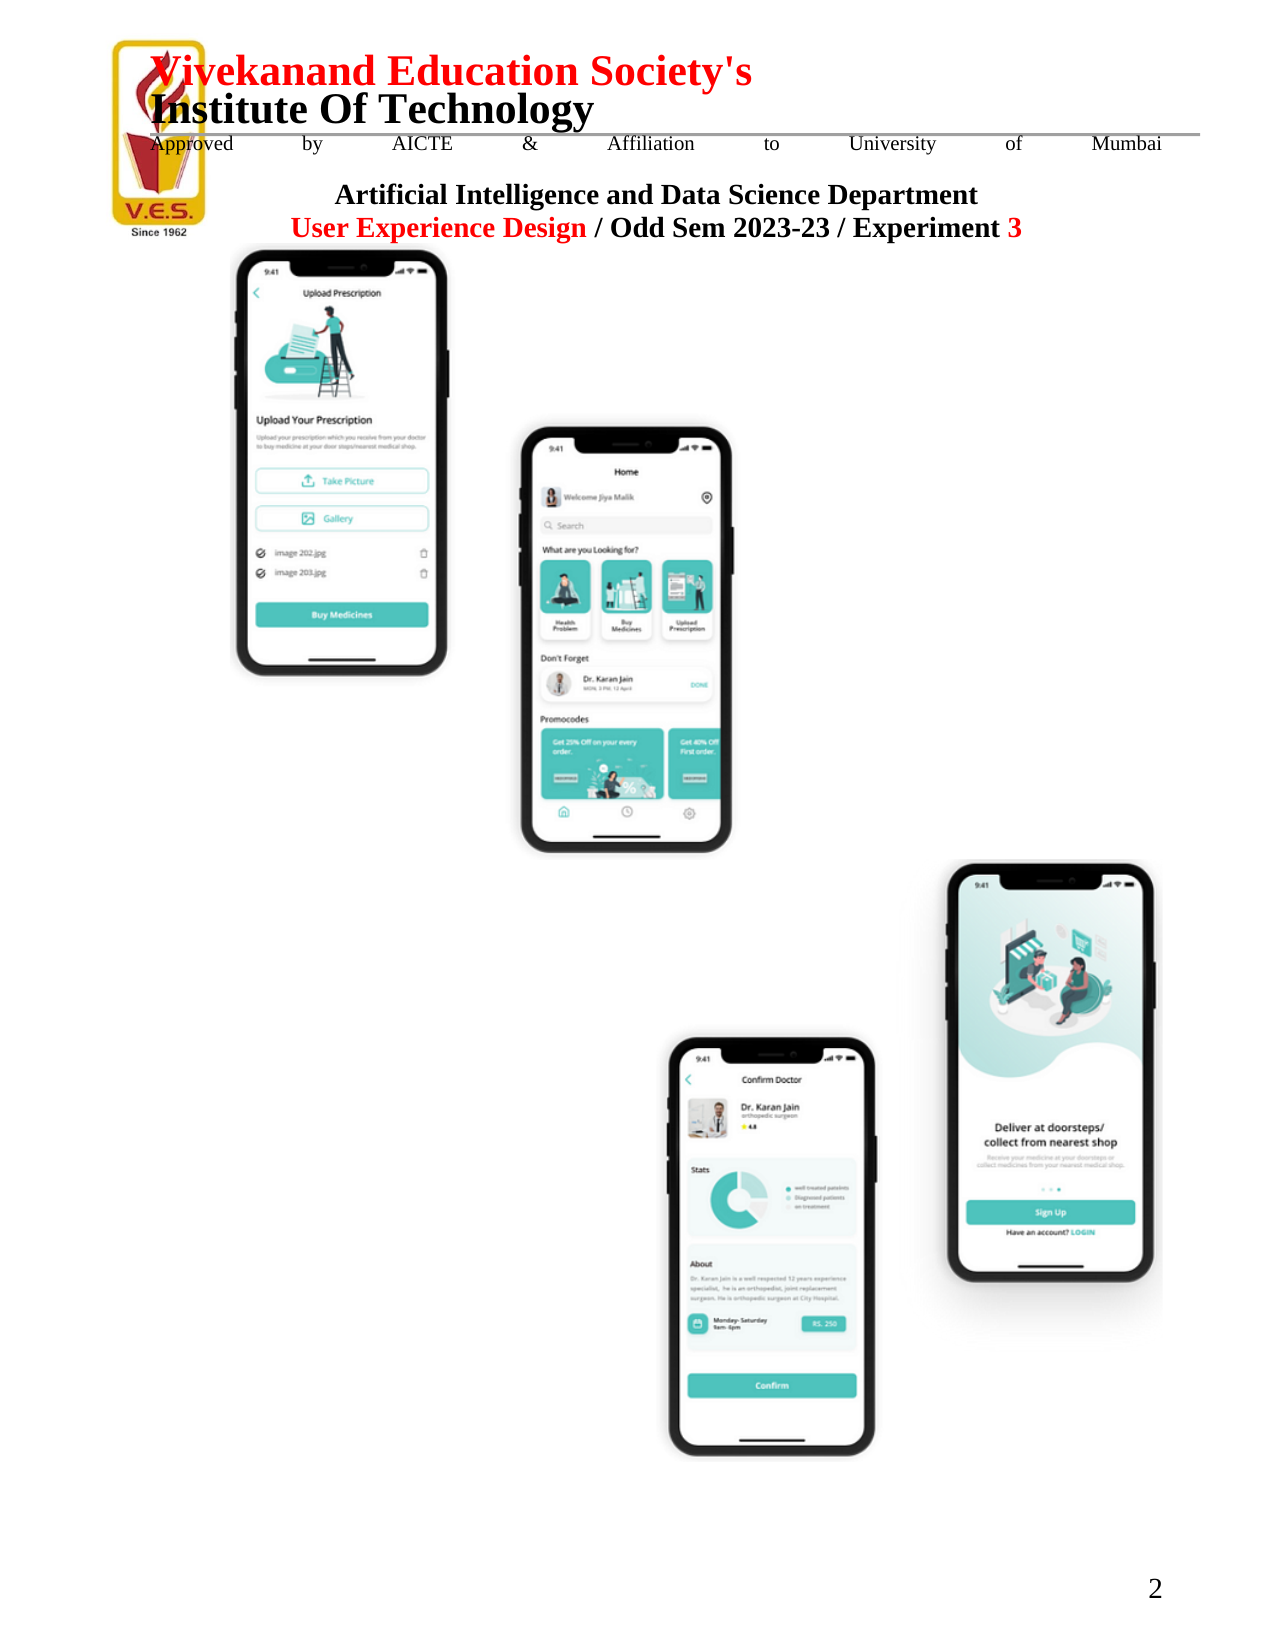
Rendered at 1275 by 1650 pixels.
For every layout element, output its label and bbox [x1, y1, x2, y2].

picture [105, 33, 212, 252]
picture [229, 243, 1163, 1462]
